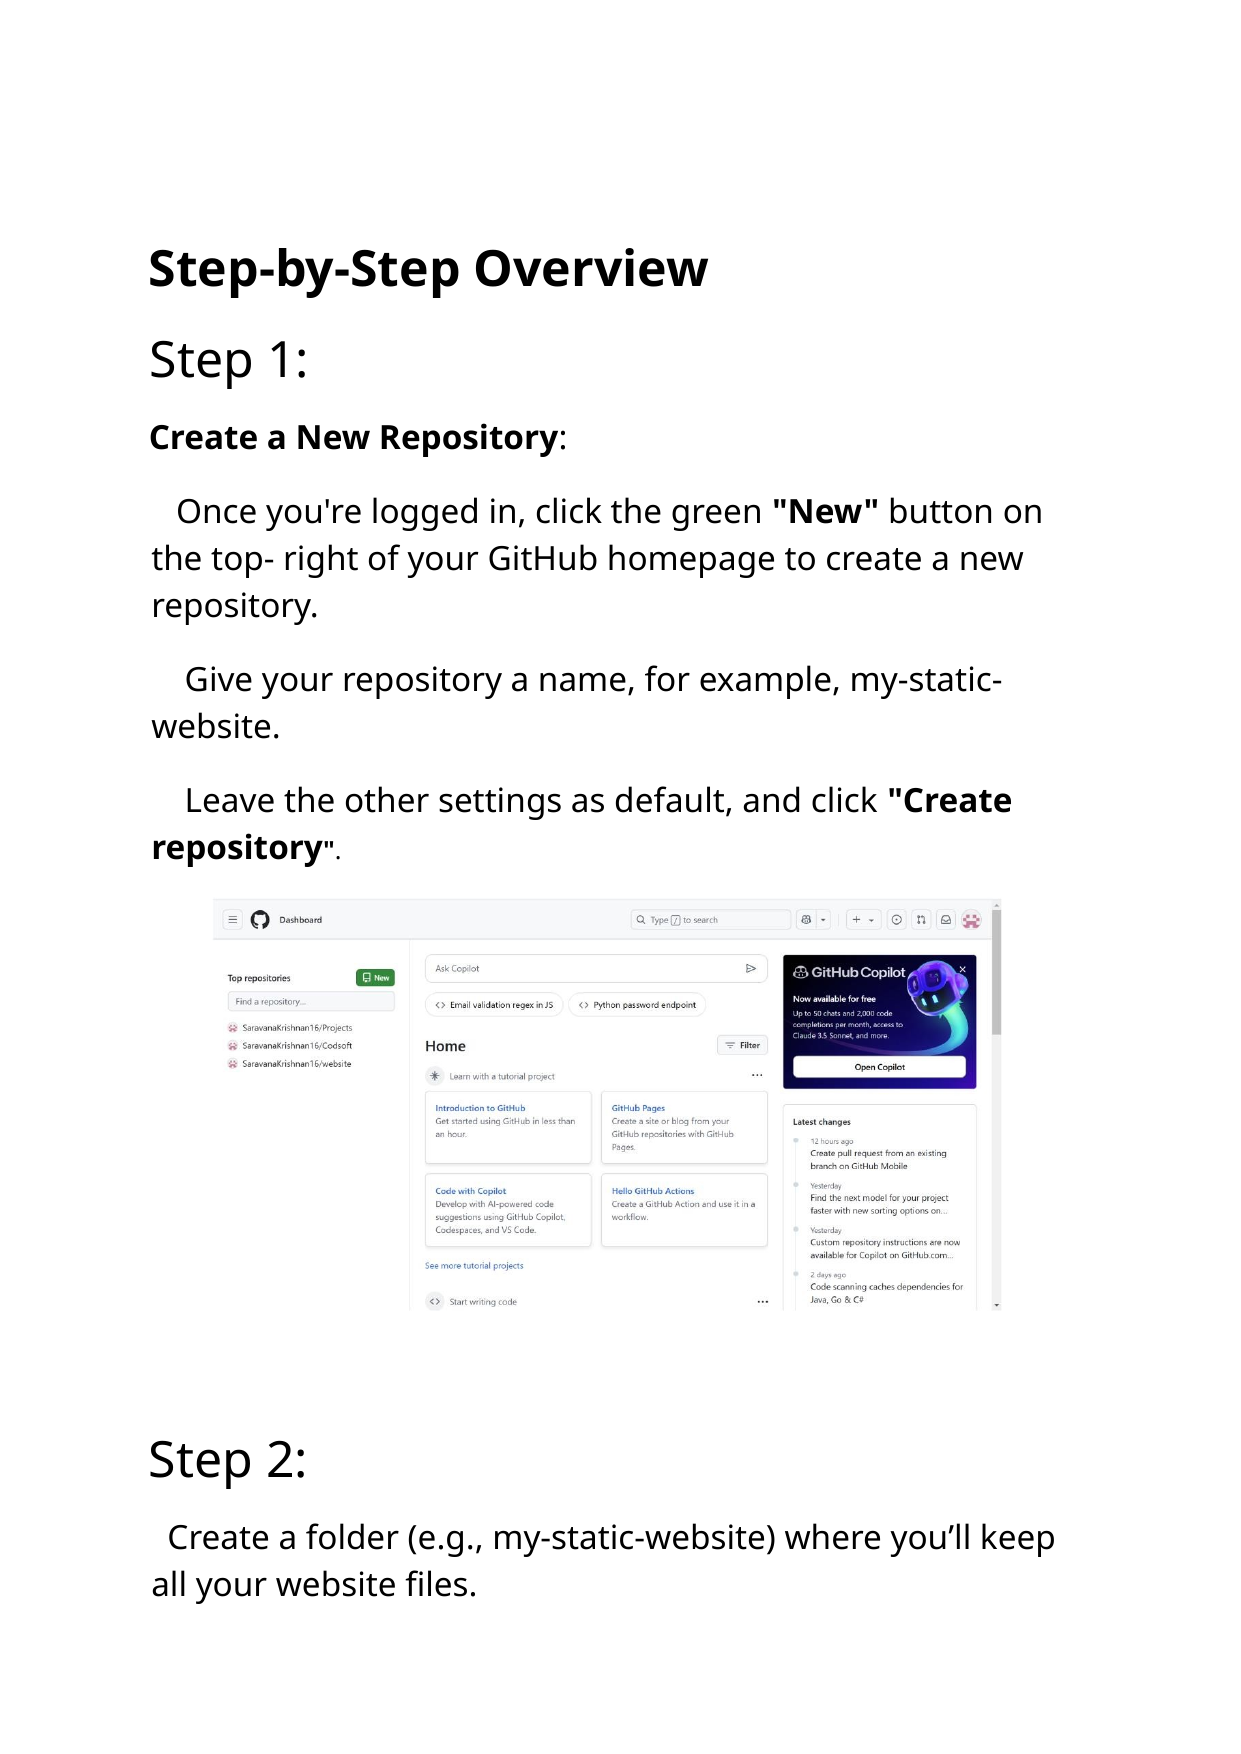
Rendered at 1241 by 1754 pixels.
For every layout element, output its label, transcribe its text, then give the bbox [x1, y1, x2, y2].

text Once you're logged in, click the green "New" button on the top- right of your GitHub homepage to create a new repository. [150, 488, 1094, 627]
text Create a folder (e.g., my-static-website) where you’ll keep all your website files. [150, 1514, 1094, 1606]
picture [212, 897, 1002, 1311]
text Create a New Repository: [148, 414, 1107, 459]
text Step 2: [148, 1424, 1107, 1492]
text Leave the other settings as default, and click "Create repository". [150, 777, 1094, 869]
text Give your repository a name, for example, my-static-website. [150, 656, 1094, 748]
text Step-by-Step Overview Step 1: [148, 233, 745, 392]
